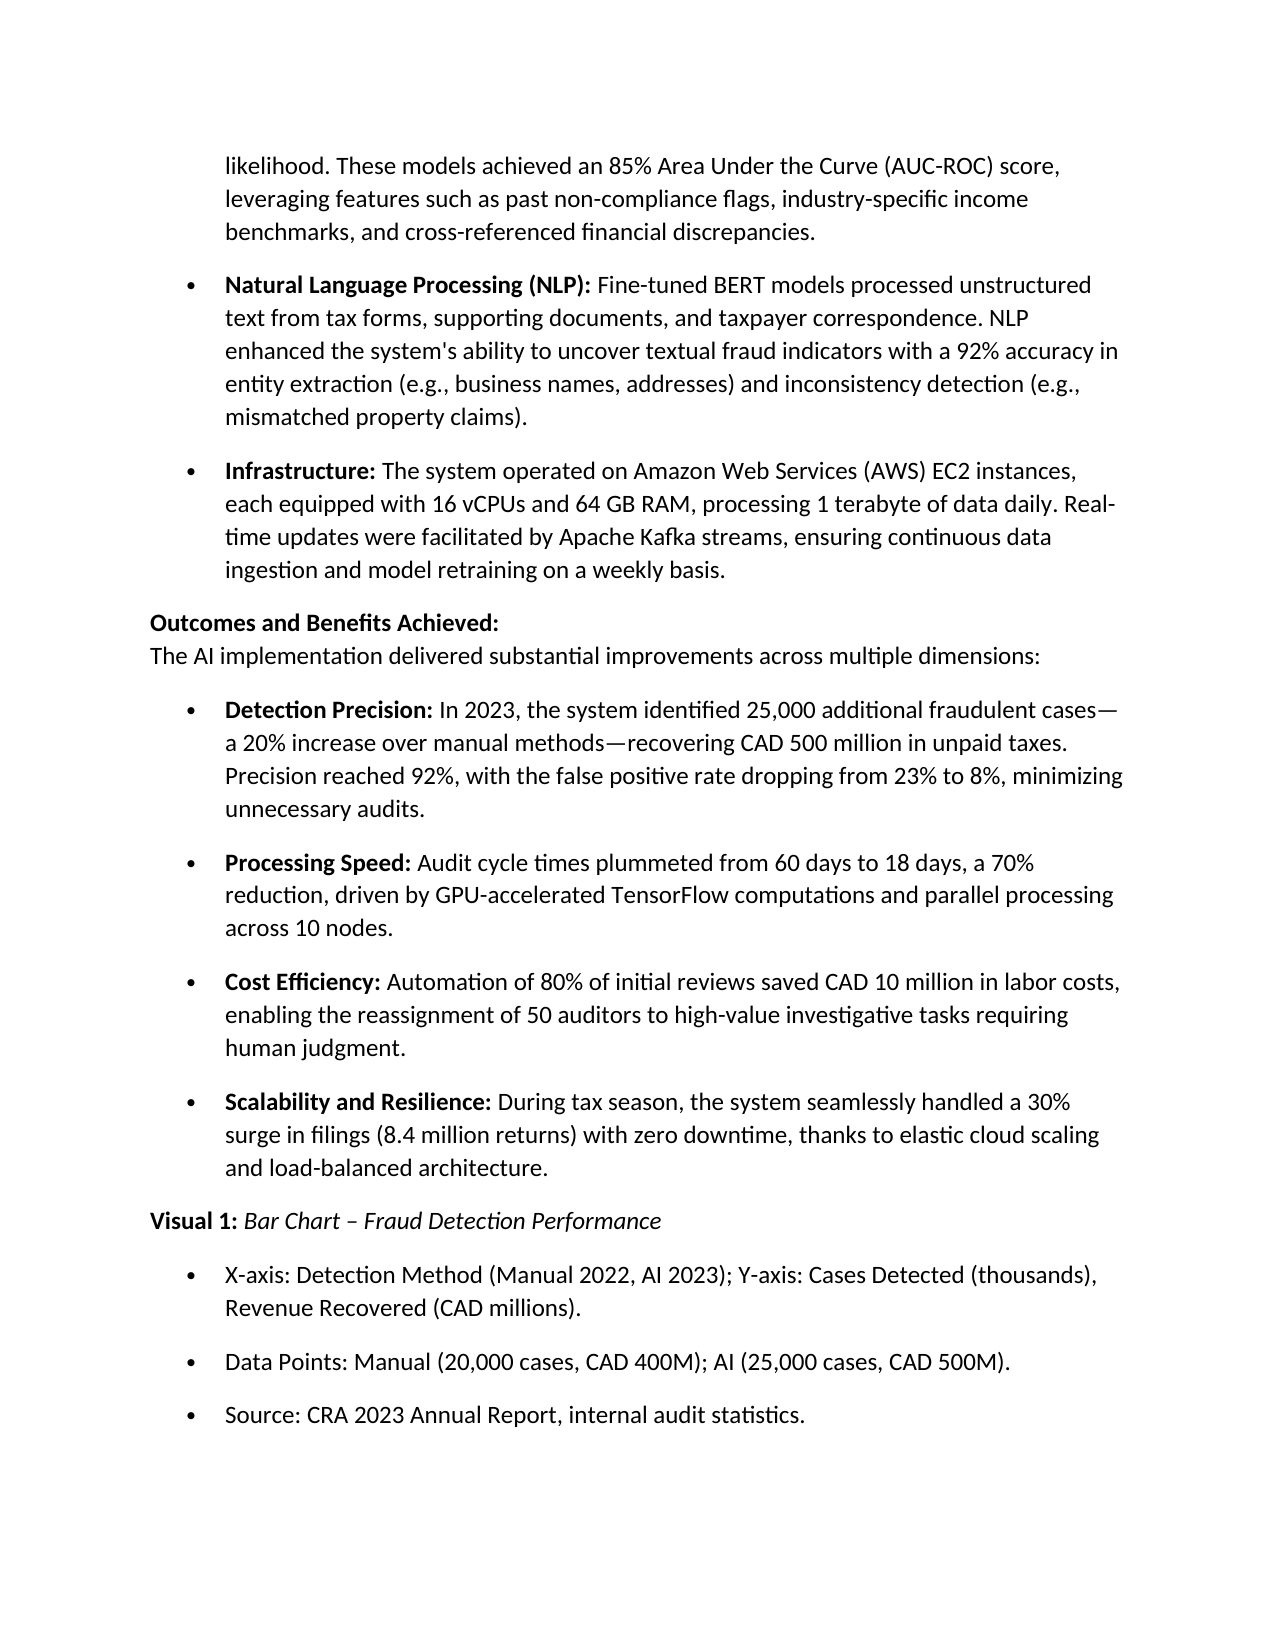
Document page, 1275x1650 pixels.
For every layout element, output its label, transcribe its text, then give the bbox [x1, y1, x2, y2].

text Outcomes and Benefits Achieved: The AI implementation delivered substantial improvements across multiple dimensions: [150, 607, 1125, 671]
list Infrastructure: The system operated on Amazon Web Services (AWS) EC2 instances, each equipped with 16 vCPUs and 64 GB RAM, processing 1 terabyte of data daily. Real-time updates were facilitated by Apache Kafka streams, ensuring continuous data ingestion and model retraining on a weekly basis. [187, 455, 1125, 584]
list Processing Speed: Audit cycle times plummeted from 60 days to 18 days, a 70% reduction, driven by GPU-accelerated TensorFlow computations and parallel processing across 10 nodes. [187, 847, 1125, 943]
list X-axis: Detection Method (Manual 2022, AI 2023); Y-axis: Cases Detected (thousands), Revenue Recovered (CAD millions). [187, 1259, 1125, 1323]
list Data Points: Manual (20,000 cases, CAD 400M); AI (25,000 cases, CAD 500M). [187, 1346, 1125, 1376]
list Cost Efficiency: Automation of 80% of initial reviews saved CAD 10 million in labor costs, enabling the reassignment of 50 auditors to high-value investigative tasks requiring human judgment. [187, 966, 1125, 1063]
list Natural Language Processing (NLP): Fine-tuned BERT models processed unstructured text from tax forms, supporting documents, and taxpayer correspondence. NLP enhanced the system's ability to uncover textual fraud indicators with a 92% accuracy in entity extraction (e.g., business names, addresses) and inconsistency detection (e.g., mismatched property claims). [187, 269, 1125, 432]
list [187, 150, 1125, 246]
list Detection Precision: In 2023, the system identified 25,000 additional fraudulent cases—a 20% increase over manual methods—recovering CAD 500 million in unpaid taxes. Precision reached 92%, with the false positive rate dropping from 23% to 8%, minimizing unnecessary audits. [187, 694, 1125, 823]
list Source: CRA 2023 Annual Report, internal audit statistics. [187, 1399, 1125, 1430]
text Visual 1: Bar Chart – Fraud Detection Performance [150, 1205, 1125, 1236]
list Scalability and Resilience: During tax season, the system seamlessly handled a 30% surge in filings (8.4 million returns) with zero downtime, thanks to elastic cloud scaling and load-balanced architecture. [187, 1086, 1125, 1182]
